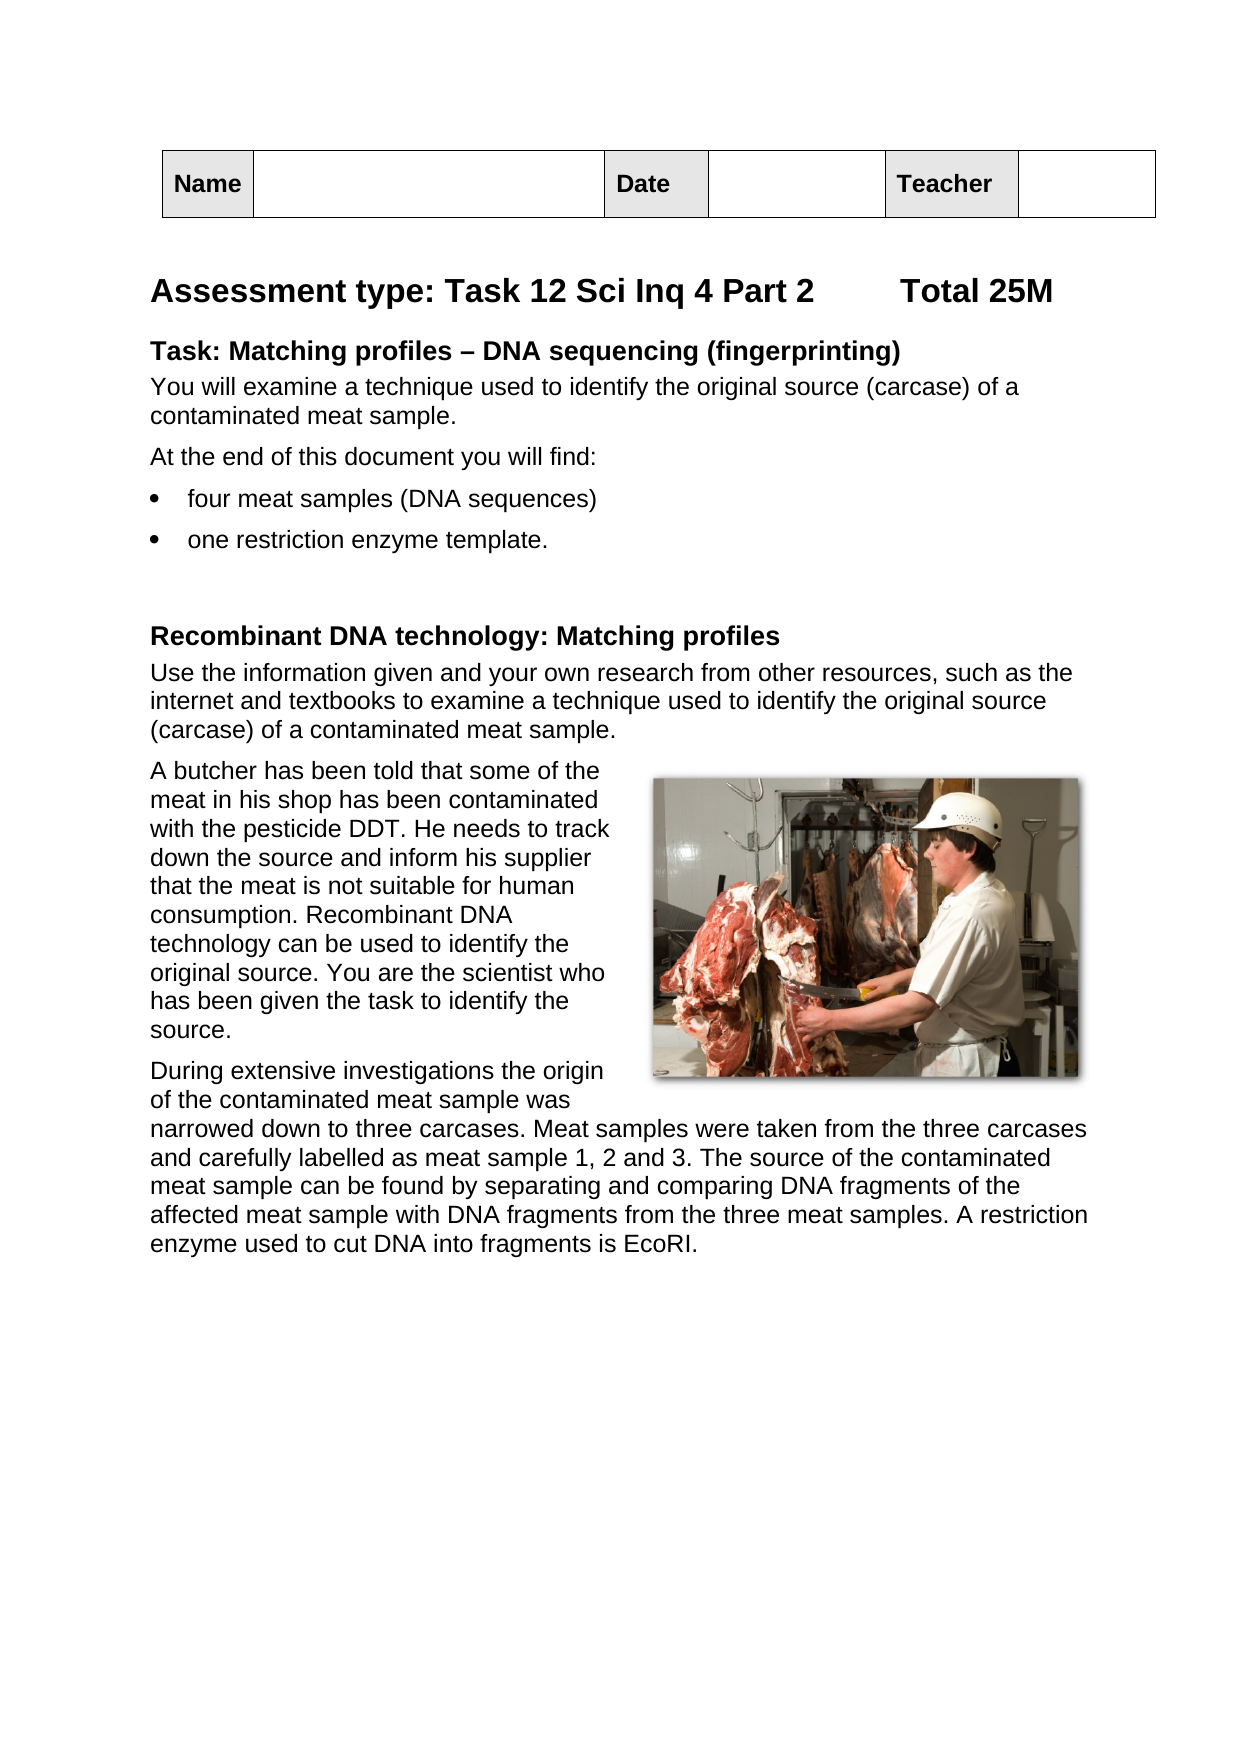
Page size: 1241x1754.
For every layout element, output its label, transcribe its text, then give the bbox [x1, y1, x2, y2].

table_header Date [605, 151, 708, 217]
text At the end of this document you will find: [150, 442, 1090, 471]
list one restriction enzyme template. [150, 525, 1090, 554]
subtitle Assessment type: Task 12 Sci Inq 4 Part 2 Total 25M [150, 271, 1090, 310]
text During extensive investigations the origin of the contaminated meat sample was narrowed down to three carcases. Meat samples were taken from the three carcases and carefully labelled as meat sample 1, 2 and 3. The source of the contaminated meat sample can be found by separating and comparing fragments of the affected meat sample with fragments from the three meat samples. A restriction enzyme used to cut into fragments is EcoRI. [150, 1056, 1090, 1258]
text You will examine a technique used to identify the original source (carcase) of a contaminated meat sample. [150, 372, 1090, 430]
table_header [709, 151, 885, 217]
table_header Teacher [886, 151, 1018, 217]
subtitle Recombinant technology: Matching profiles [150, 620, 1090, 651]
table_header Name [163, 151, 253, 217]
picture [645, 769, 1091, 1090]
text Use the information given and your own research from other resources, such as the internet and textbooks to examine a technique used to identify the original source (carcase) of a contaminated meat sample. [150, 658, 1090, 744]
table_header [254, 151, 604, 217]
list four meat samples ( sequences) [150, 484, 1090, 512]
subtitle Task: Matching profiles – DNA sequencing (fingerprinting) [150, 335, 1090, 366]
table_header [1019, 151, 1155, 217]
